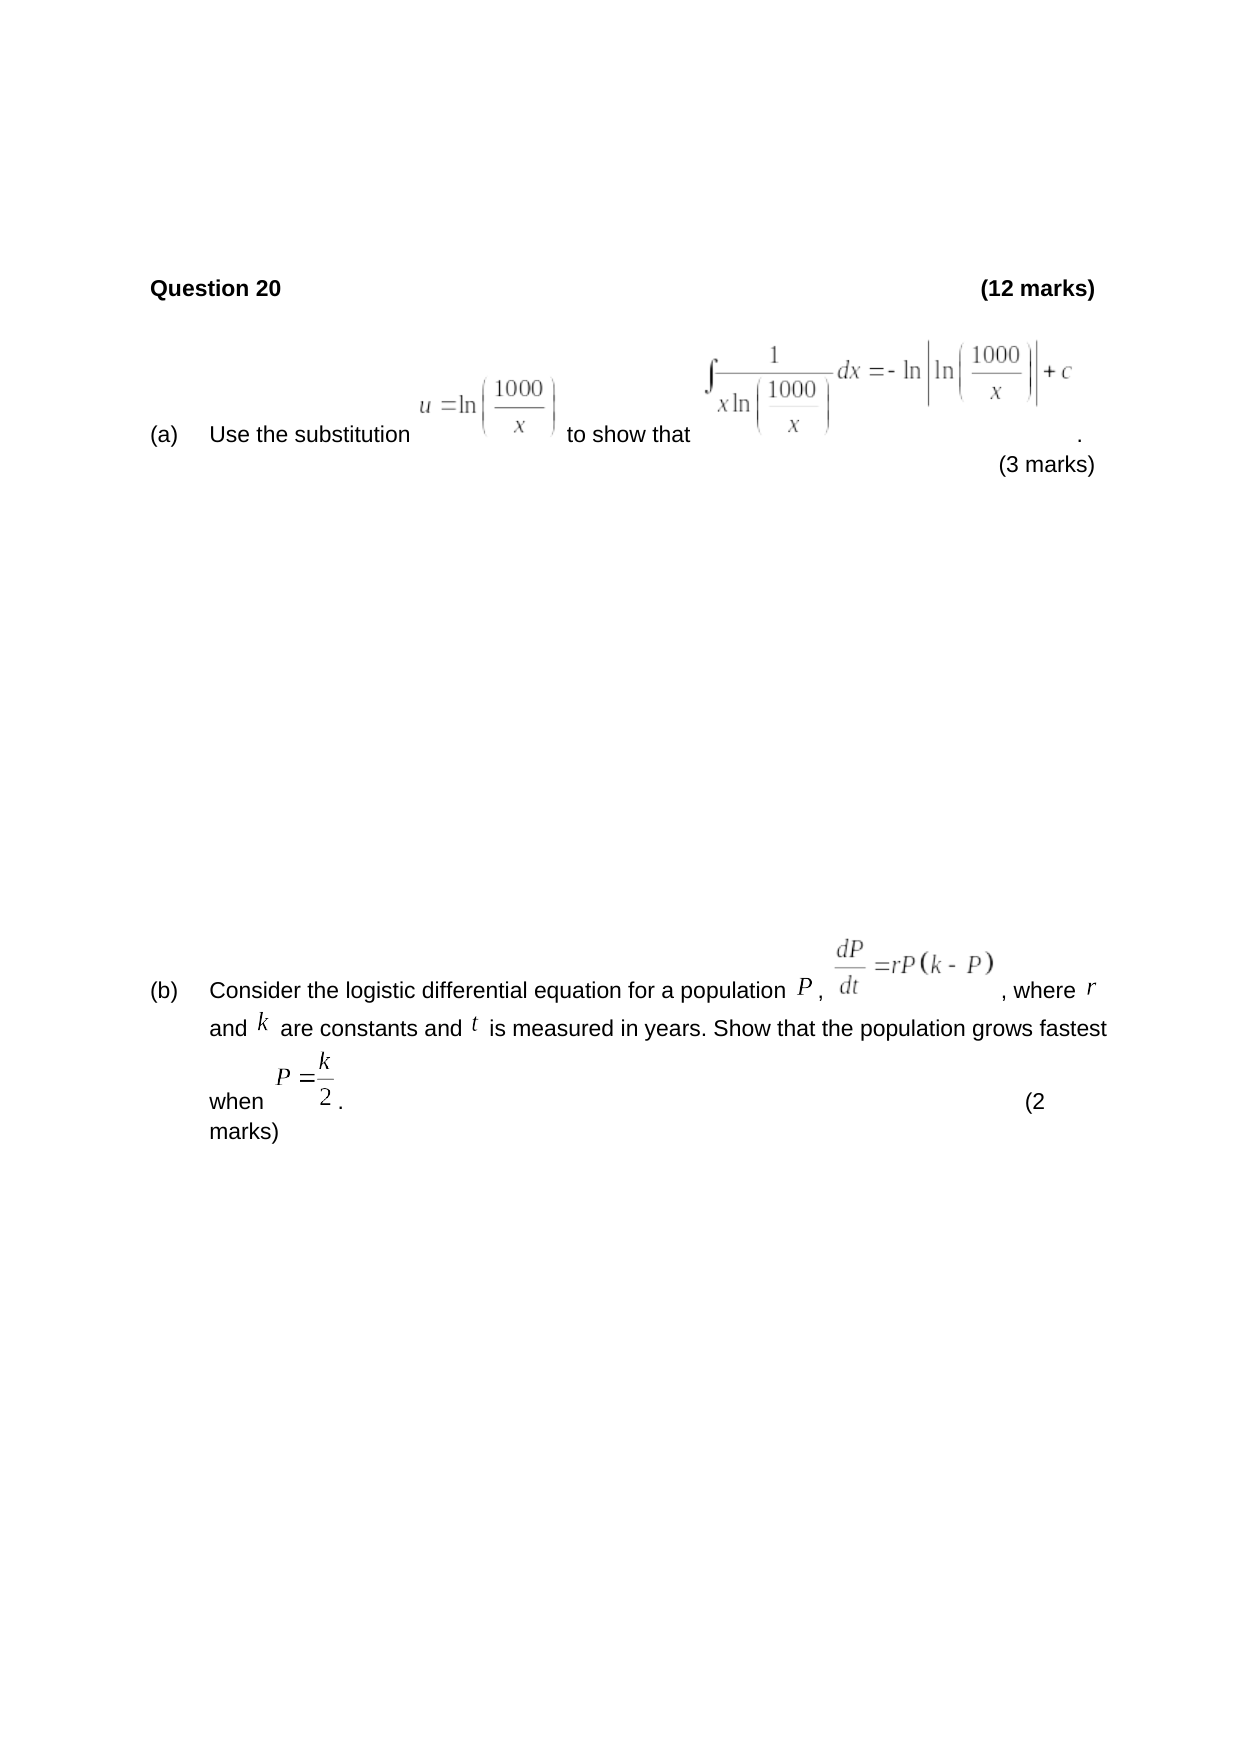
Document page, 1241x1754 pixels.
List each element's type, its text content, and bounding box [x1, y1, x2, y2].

text (a) Use the substitution to show that . [150, 336, 1122, 447]
text Question 20 (12 marks) [150, 275, 1122, 302]
text (3 marks) [150, 451, 1122, 477]
text (b) Consider the logistic differential equation for a population , , where and are constants and is measured in years. Show that the population grows fastest when . (2 marks) [150, 934, 1122, 1144]
